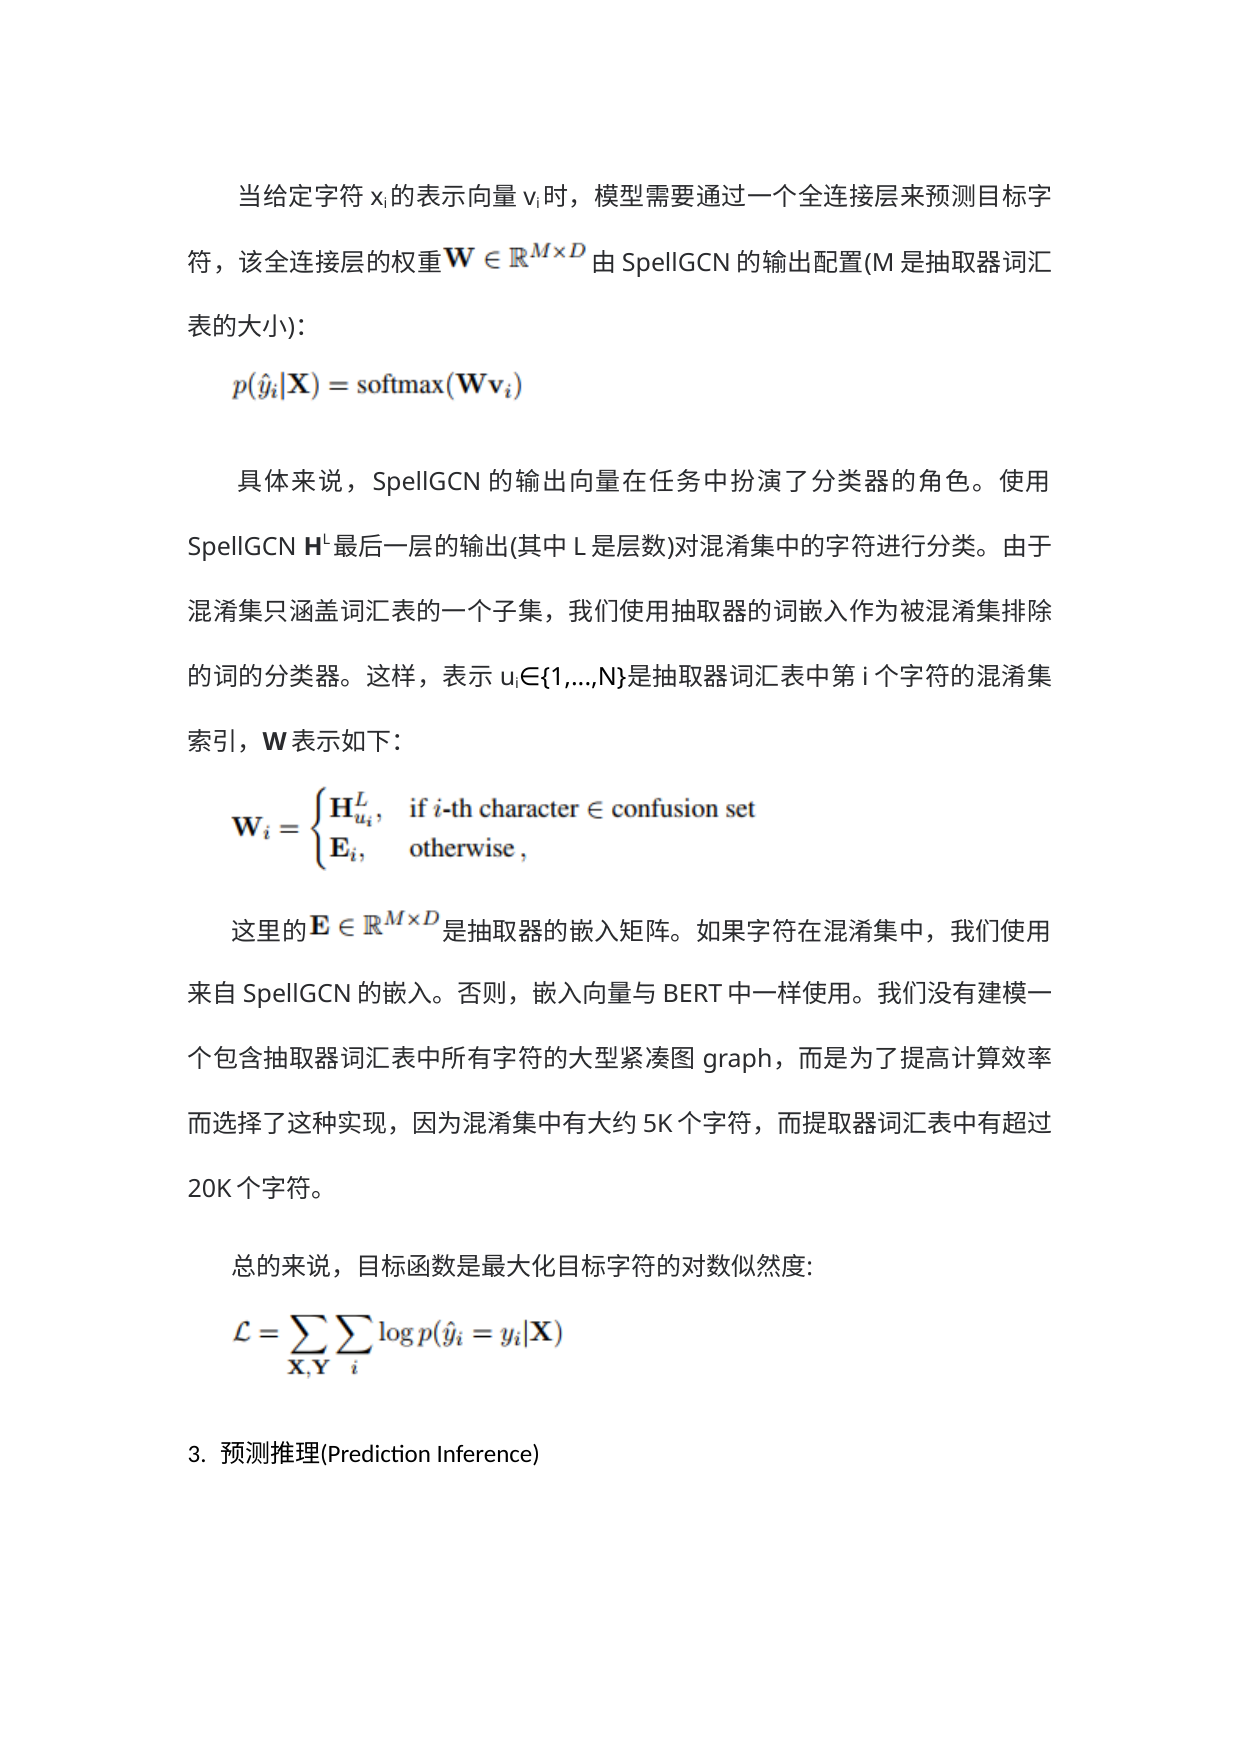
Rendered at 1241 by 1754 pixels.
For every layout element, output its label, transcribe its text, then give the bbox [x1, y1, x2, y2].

picture [307, 906, 442, 941]
picture [442, 240, 592, 272]
picture [231, 1309, 563, 1379]
text 这里的是抽取器的嵌入矩阵。如果字符在混淆集中，我们使用来自SpellGCN的嵌入。否则，嵌入向量与BERT中一样使用。我们没有建模一个包含抽取器词汇表中所有字符的大型紧凑图graph，而是为了提高计算效率而选择了这种实现，因为混淆集中有大约5K个字符，而提取器词汇表中有超过20K个字符。 [187, 894, 1053, 1219]
picture [231, 784, 758, 871]
text 总的来说，目标函数是最大化目标字符的对数似然度: [187, 1232, 1053, 1297]
text 当给定字符xi的表示向量vi时，模型需要通过一个全连接层来预测目标字符，该全连接层的权重由SpellGCN的输出配置(M是抽取器词汇表的大小)： [187, 162, 1053, 357]
list 预测推理(Prediction Inference) [187, 1419, 1053, 1484]
picture [231, 369, 525, 403]
text 具体来说，SpellGCN的输出向量在任务中扮演了分类器的角色。使用SpellGCN HL最后一层的输出(其中L是层数)对混淆集中的字符进行分类。由于混淆集只涵盖词汇表的一个子集，我们使用抽取器的词嵌入作为被混淆集排除的词的分类器。这样，表示ui∈{1,...,N}是抽取器词汇表中第i个字符的混淆集索引，W表示如下： [187, 447, 1053, 772]
